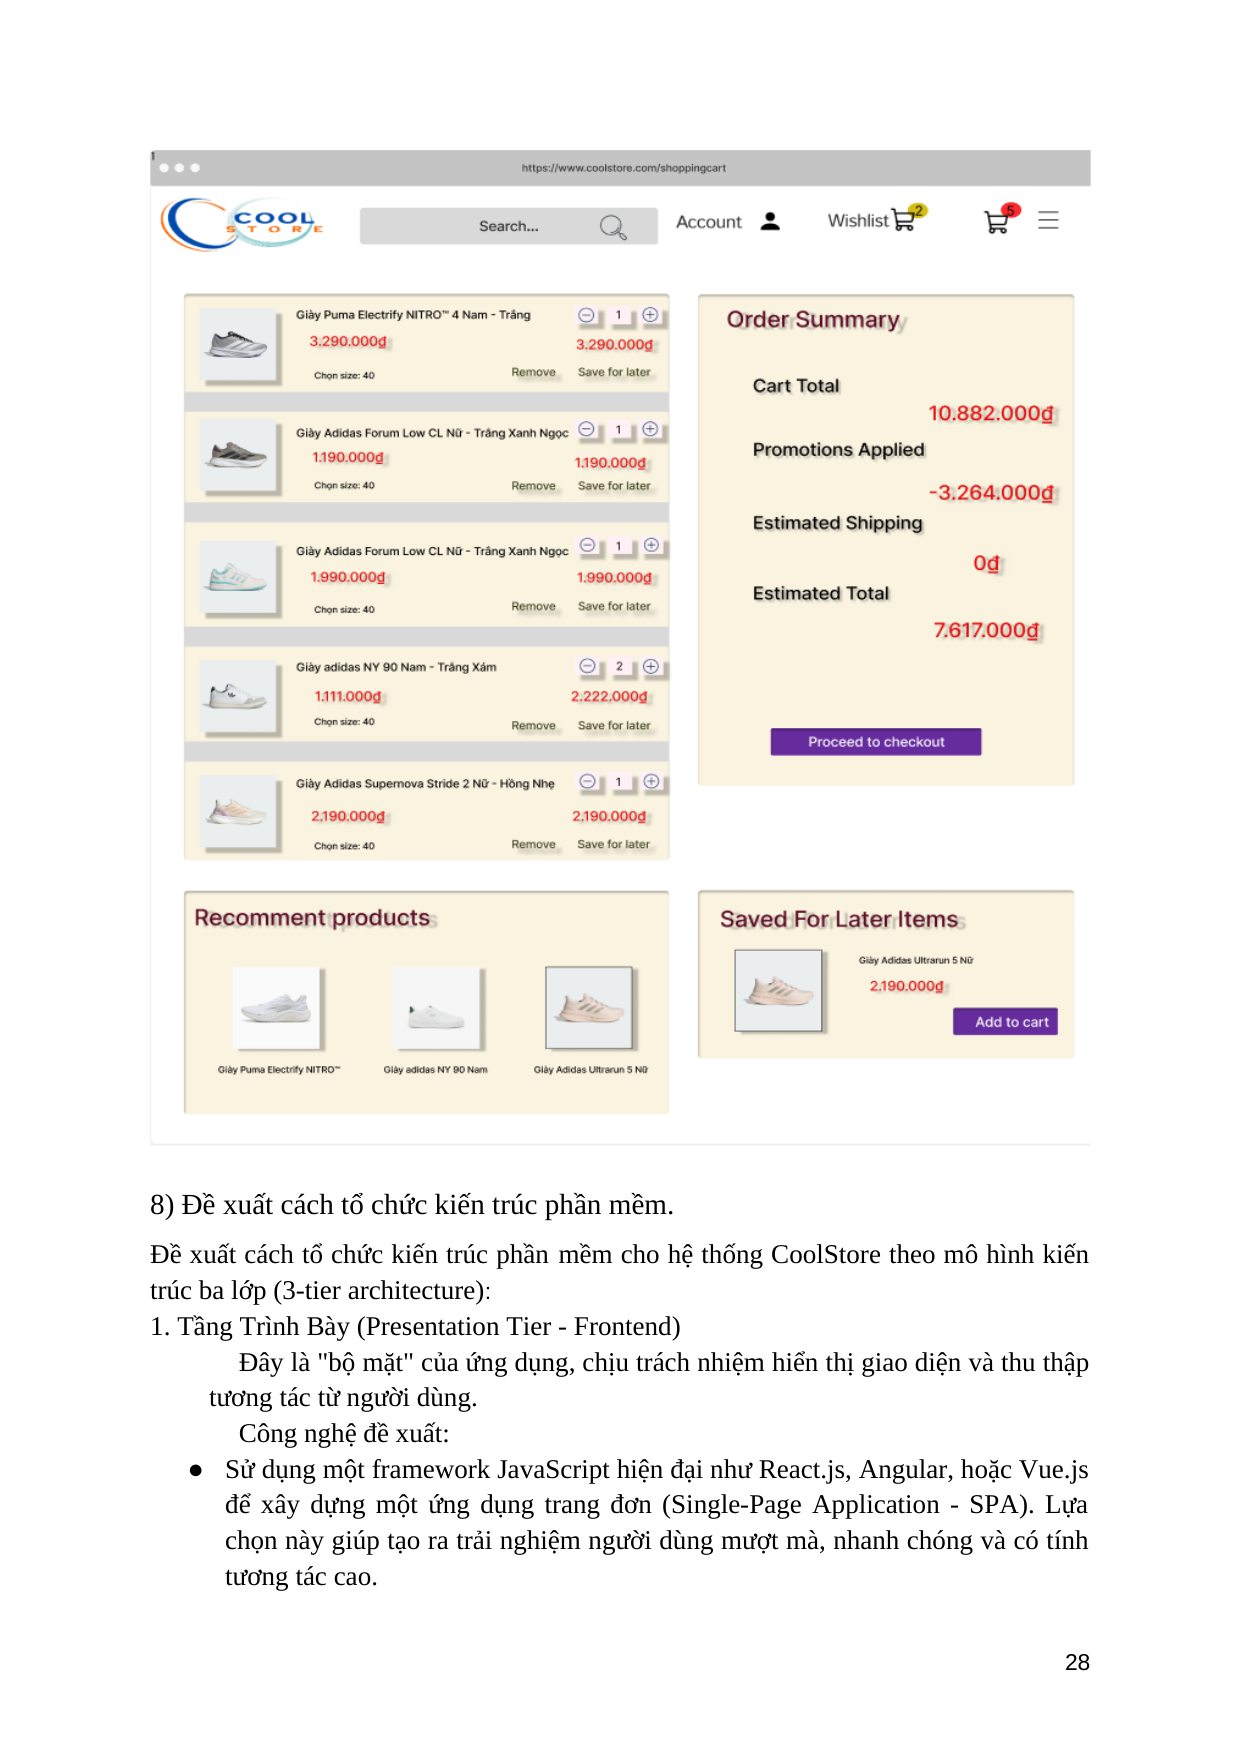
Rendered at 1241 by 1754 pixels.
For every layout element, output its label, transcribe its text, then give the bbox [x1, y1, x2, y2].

text Công nghệ đề xuất: [209, 1417, 1090, 1448]
text Đề xuất cách tổ chức kiến trúc phần mềm cho hệ thống CoolStore theo mô hình kiến trúc ba lớp (3-tier architecture): [150, 1238, 1090, 1305]
picture [150, 150, 1091, 1146]
list Sử dụng một framework JavaScript hiện đại như React.js, Angular, hoặc Vue.js để xây dựng một ứng dụng trang đơn (Single-Page Application - SPA). Lựa chọn này giúp tạo ra trải nghiệm người dùng mượt mà, nhanh chóng và có tính tương tác cao. [187, 1453, 1090, 1591]
subtitle 8) Đề xuất cách tổ chức kiến trúc phần mềm. [150, 1187, 1090, 1221]
text 1. Tầng Trình Bày (Presentation Tier - Frontend) [150, 1310, 1090, 1341]
text Đây là "bộ mặt" của ứng dụng, chịu trách nhiệm hiển thị giao diện và thu thập tương tác từ người dùng. [209, 1346, 1090, 1412]
